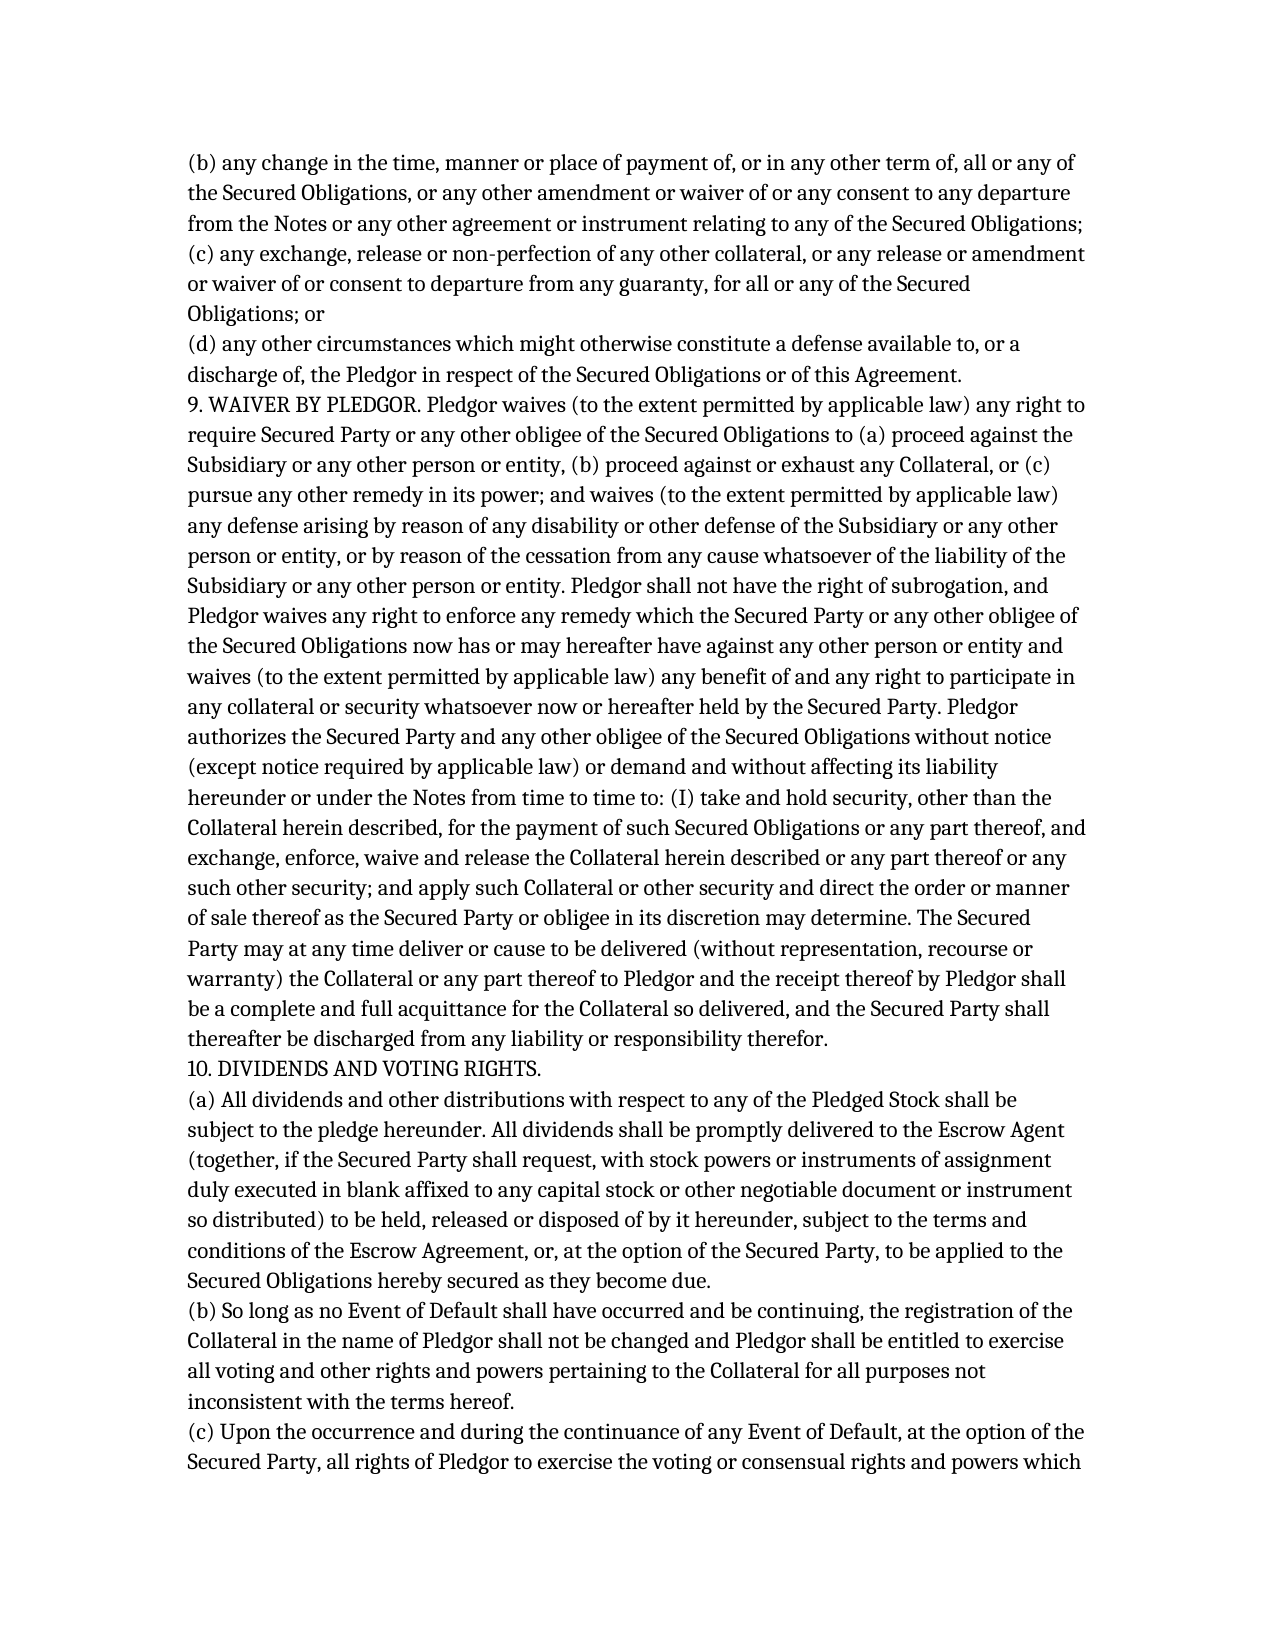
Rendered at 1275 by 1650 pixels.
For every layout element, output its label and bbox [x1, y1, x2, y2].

text [187, 150, 1087, 1475]
